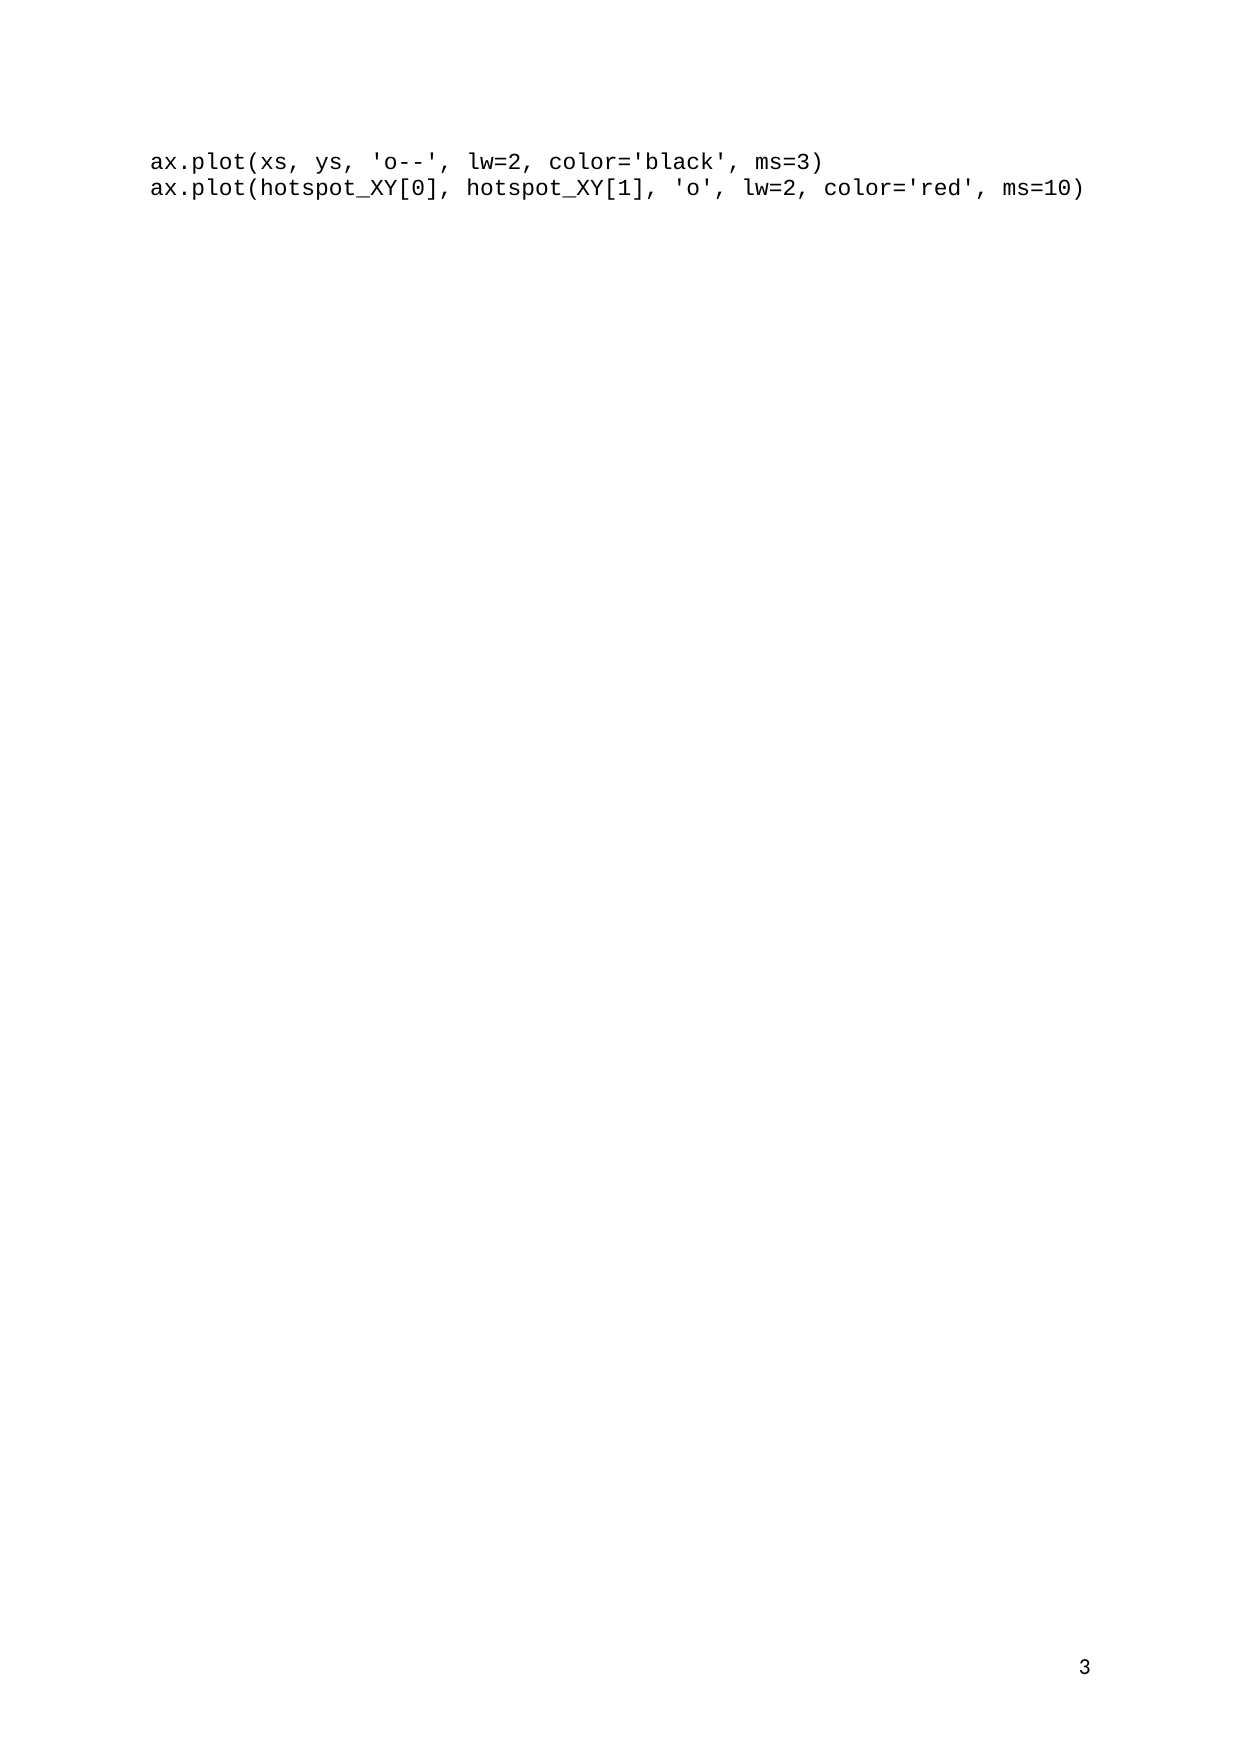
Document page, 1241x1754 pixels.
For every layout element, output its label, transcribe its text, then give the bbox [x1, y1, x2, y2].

list ax.plot(hotspot_XY[0], hotspot_XY[1], 'o', lw=2, color='red', ms=10) [150, 176, 1090, 202]
list ax.plot(xs, ys, 'o--', lw=2, color='black', ms=3) [150, 150, 1090, 176]
